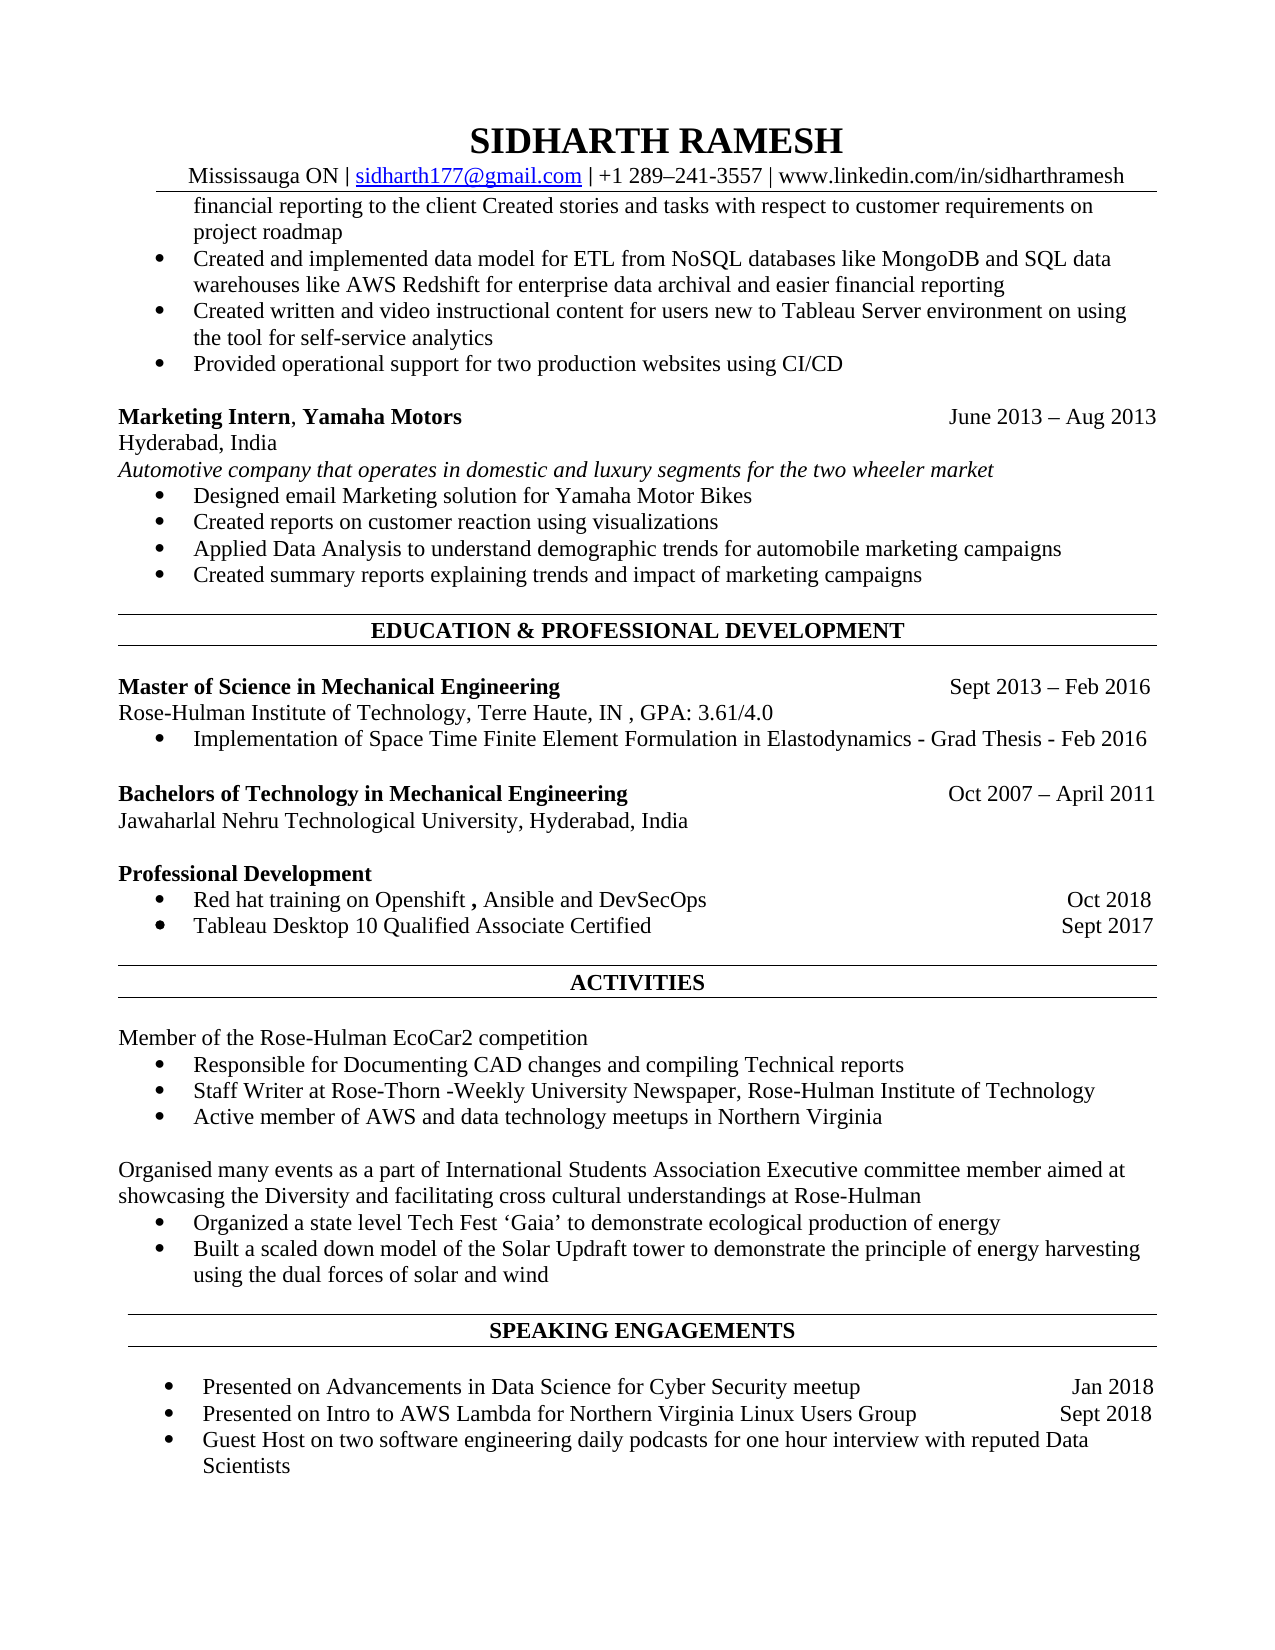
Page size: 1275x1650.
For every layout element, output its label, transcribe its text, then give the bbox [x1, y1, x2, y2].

text Organised many events as a part of International Students Association Executive committee member aimed at showcasing the Diversity and facilitating cross cultural understandings at Rose-Hulman [118, 1156, 1157, 1209]
list Responsible for Documenting CAD changes and compiling Technical reports [156, 1051, 1157, 1077]
text SPEAKING ENGAGEMENTS [127, 1315, 1157, 1347]
list Created written and video instructional content for users new to Tableau Server environment on using the tool for self-service analytics [156, 297, 1157, 350]
text ACTIVITIES [118, 966, 1157, 997]
text Rose-Hulman Institute of Technology, Terre Haute, IN , GPA: 3.61/4.0 [118, 699, 1157, 725]
list Presented on Intro to AWS Lambda for Northern Virginia Linux Users Group Sept 2018 [165, 1399, 1157, 1426]
text Hyderabad, India [118, 429, 1157, 456]
text Professional Development [118, 859, 1157, 886]
list Organized a state level Tech Fest ‘Gaia’ to demonstrate ecological production of energy [156, 1209, 1157, 1235]
list Guest Host on two software engineering daily podcasts for one hour interview with reputed Data Scientists [165, 1426, 1157, 1479]
list Presented on Advancements in Data Science for Cyber Security meetup Jan 2018 [165, 1373, 1157, 1399]
list Active member of AWS and data technology meetups in Northern Virginia [156, 1103, 1157, 1130]
list Red hat training on Openshift , Ansible and DevSecOps Oct 2018 [156, 886, 1157, 912]
list Provided operational support for two production websites using CI/CD [156, 350, 1157, 377]
text EDUCATION & PROFESSIONAL DEVELOPMENT [118, 615, 1157, 645]
list financial reporting to the client Created stories and tasks with respect to customer requirements on project roadmap [193, 192, 1157, 245]
list Implementation of Space Time Finite Element Formulation in Elastodynamics - Grad Thesis - Feb 2016 [156, 725, 1157, 752]
list Built a scaled down model of the Solar Updraft tower to demonstrate the principle of energy harvesting using the dual forces of solar and wind [156, 1235, 1157, 1288]
text Mississauga ON ∣ sidharth177@gmail.com ∣ +1 289–241-3557 | www.linkedin.com/in/sidharthramesh [156, 161, 1157, 191]
list Created summary reports explaining trends and impact of marketing campaigns [156, 561, 1157, 587]
list Staff Writer at Rose-Thorn -Weekly University Newspaper, Rose-Hulman Institute of Technology [156, 1077, 1157, 1103]
list Designed email Marketing solution for Yamaha Motor Bikes [156, 482, 1157, 508]
list Applied Data Analysis to understand demographic trends for automobile marketing campaigns [156, 535, 1157, 561]
text Bachelors of Technology in Mechanical Engineering Oct 2007 – April 2011 [118, 781, 1157, 807]
text Automotive company that operates in domestic and luxury segments for the two wheeler market [118, 456, 1157, 482]
text Marketing Intern, Yamaha Motors June 2013 – Aug 2013 [118, 403, 1157, 429]
list Tableau Desktop 10 Qualified Associate Certified Sept 2017 [156, 912, 1157, 965]
text Jawaharlal Nehru Technological University, Hyderabad, India [118, 807, 1157, 833]
list Created and implemented data model for ETL from NoSQL databases like MongoDB and SQL data warehouses like AWS Redshift for enterprise data archival and easier financial reporting [156, 245, 1157, 297]
text Master of Science in Mechanical Engineering Sept 2013 – Feb 2016 [118, 673, 1157, 699]
text Member of the Rose-Hulman EcoCar2 competition [118, 1024, 1157, 1051]
list Created reports on customer reaction using visualizations [156, 508, 1157, 535]
text SIDHARTH RAMESH [156, 118, 1157, 161]
